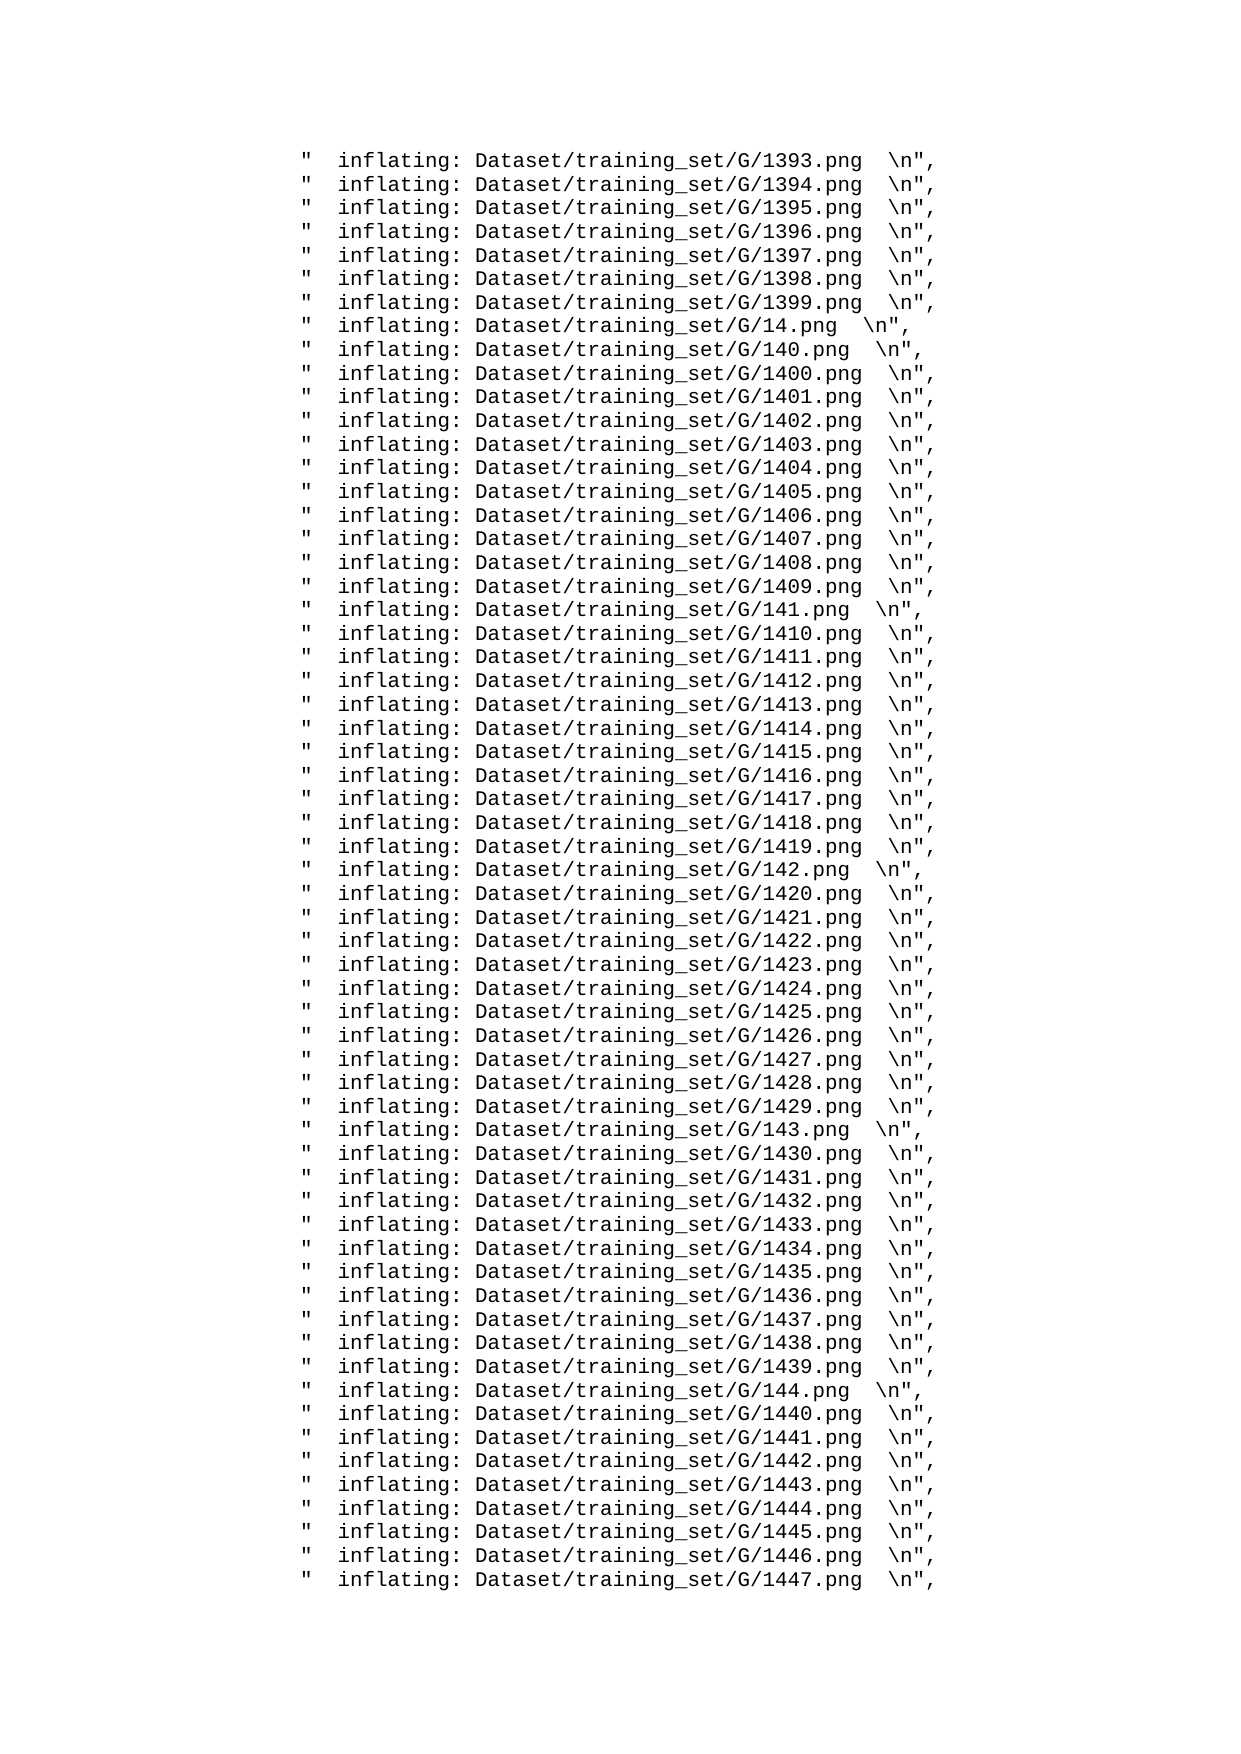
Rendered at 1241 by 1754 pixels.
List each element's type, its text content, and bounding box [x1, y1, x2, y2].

text " inflating: Dataset/training_set/G/1422.png \n", [150, 930, 1090, 954]
text " inflating: Dataset/training_set/G/1398.png \n", [150, 268, 1090, 292]
text " inflating: Dataset/training_set/G/1420.png \n", [150, 883, 1090, 907]
text " inflating: Dataset/training_set/G/1443.png \n", [150, 1474, 1090, 1498]
text " inflating: Dataset/training_set/G/1444.png \n", [150, 1498, 1090, 1521]
text " inflating: Dataset/training_set/G/140.png \n", [150, 339, 1090, 363]
text " inflating: Dataset/training_set/G/1413.png \n", [150, 694, 1090, 717]
text " inflating: Dataset/training_set/G/1394.png \n", [150, 174, 1090, 197]
text " inflating: Dataset/training_set/G/141.png \n", [150, 599, 1090, 623]
text " inflating: Dataset/training_set/G/144.png \n", [150, 1379, 1090, 1403]
text " inflating: Dataset/training_set/G/1414.png \n", [150, 717, 1090, 741]
text " inflating: Dataset/training_set/G/1446.png \n", [150, 1545, 1090, 1569]
text " inflating: Dataset/training_set/G/1411.png \n", [150, 647, 1090, 670]
text " inflating: Dataset/training_set/G/1432.png \n", [150, 1190, 1090, 1214]
text " inflating: Dataset/training_set/G/1396.png \n", [150, 221, 1090, 244]
text " inflating: Dataset/training_set/G/1397.png \n", [150, 244, 1090, 268]
text " inflating: Dataset/training_set/G/1442.png \n", [150, 1451, 1090, 1474]
text " inflating: Dataset/training_set/G/1431.png \n", [150, 1167, 1090, 1190]
text " inflating: Dataset/training_set/G/1439.png \n", [150, 1356, 1090, 1379]
text " inflating: Dataset/training_set/G/1418.png \n", [150, 812, 1090, 836]
text " inflating: Dataset/training_set/G/1402.png \n", [150, 410, 1090, 434]
text " inflating: Dataset/training_set/G/1415.png \n", [150, 741, 1090, 765]
text " inflating: Dataset/training_set/G/1400.png \n", [150, 363, 1090, 386]
text " inflating: Dataset/training_set/G/1417.png \n", [150, 788, 1090, 812]
text " inflating: Dataset/training_set/G/1405.png \n", [150, 481, 1090, 505]
text " inflating: Dataset/training_set/G/1441.png \n", [150, 1427, 1090, 1451]
text " inflating: Dataset/training_set/G/1408.png \n", [150, 552, 1090, 576]
text " inflating: Dataset/training_set/G/14.png \n", [150, 316, 1090, 339]
text " inflating: Dataset/training_set/G/1416.png \n", [150, 765, 1090, 788]
text " inflating: Dataset/training_set/G/1437.png \n", [150, 1309, 1090, 1332]
text " inflating: Dataset/training_set/G/1435.png \n", [150, 1261, 1090, 1285]
text " inflating: Dataset/training_set/G/1440.png \n", [150, 1403, 1090, 1427]
text " inflating: Dataset/training_set/G/1421.png \n", [150, 907, 1090, 930]
text " inflating: Dataset/training_set/G/142.png \n", [150, 859, 1090, 883]
text " inflating: Dataset/training_set/G/1393.png \n", [150, 150, 1090, 174]
text " inflating: Dataset/training_set/G/143.png \n", [150, 1119, 1090, 1143]
text " inflating: Dataset/training_set/G/1429.png \n", [150, 1096, 1090, 1119]
text " inflating: Dataset/training_set/G/1428.png \n", [150, 1072, 1090, 1096]
text " inflating: Dataset/training_set/G/1412.png \n", [150, 670, 1090, 694]
text " inflating: Dataset/training_set/G/1438.png \n", [150, 1332, 1090, 1356]
text " inflating: Dataset/training_set/G/1426.png \n", [150, 1025, 1090, 1048]
text " inflating: Dataset/training_set/G/1423.png \n", [150, 954, 1090, 978]
text " inflating: Dataset/training_set/G/1424.png \n", [150, 978, 1090, 1001]
text " inflating: Dataset/training_set/G/1434.png \n", [150, 1238, 1090, 1261]
text " inflating: Dataset/training_set/G/1395.png \n", [150, 197, 1090, 221]
text " inflating: Dataset/training_set/G/1419.png \n", [150, 836, 1090, 859]
text " inflating: Dataset/training_set/G/1445.png \n", [150, 1521, 1090, 1545]
text " inflating: Dataset/training_set/G/1406.png \n", [150, 505, 1090, 528]
text " inflating: Dataset/training_set/G/1447.png \n", [150, 1569, 1090, 1592]
text " inflating: Dataset/training_set/G/1404.png \n", [150, 457, 1090, 481]
text " inflating: Dataset/training_set/G/1399.png \n", [150, 292, 1090, 316]
text " inflating: Dataset/training_set/G/1433.png \n", [150, 1214, 1090, 1238]
text " inflating: Dataset/training_set/G/1436.png \n", [150, 1285, 1090, 1309]
text " inflating: Dataset/training_set/G/1403.png \n", [150, 434, 1090, 457]
text " inflating: Dataset/training_set/G/1425.png \n", [150, 1001, 1090, 1025]
text " inflating: Dataset/training_set/G/1401.png \n", [150, 386, 1090, 410]
text " inflating: Dataset/training_set/G/1430.png \n", [150, 1143, 1090, 1167]
text " inflating: Dataset/training_set/G/1427.png \n", [150, 1048, 1090, 1072]
text " inflating: Dataset/training_set/G/1409.png \n", [150, 576, 1090, 599]
text " inflating: Dataset/training_set/G/1407.png \n", [150, 528, 1090, 552]
text " inflating: Dataset/training_set/G/1410.png \n", [150, 623, 1090, 647]
